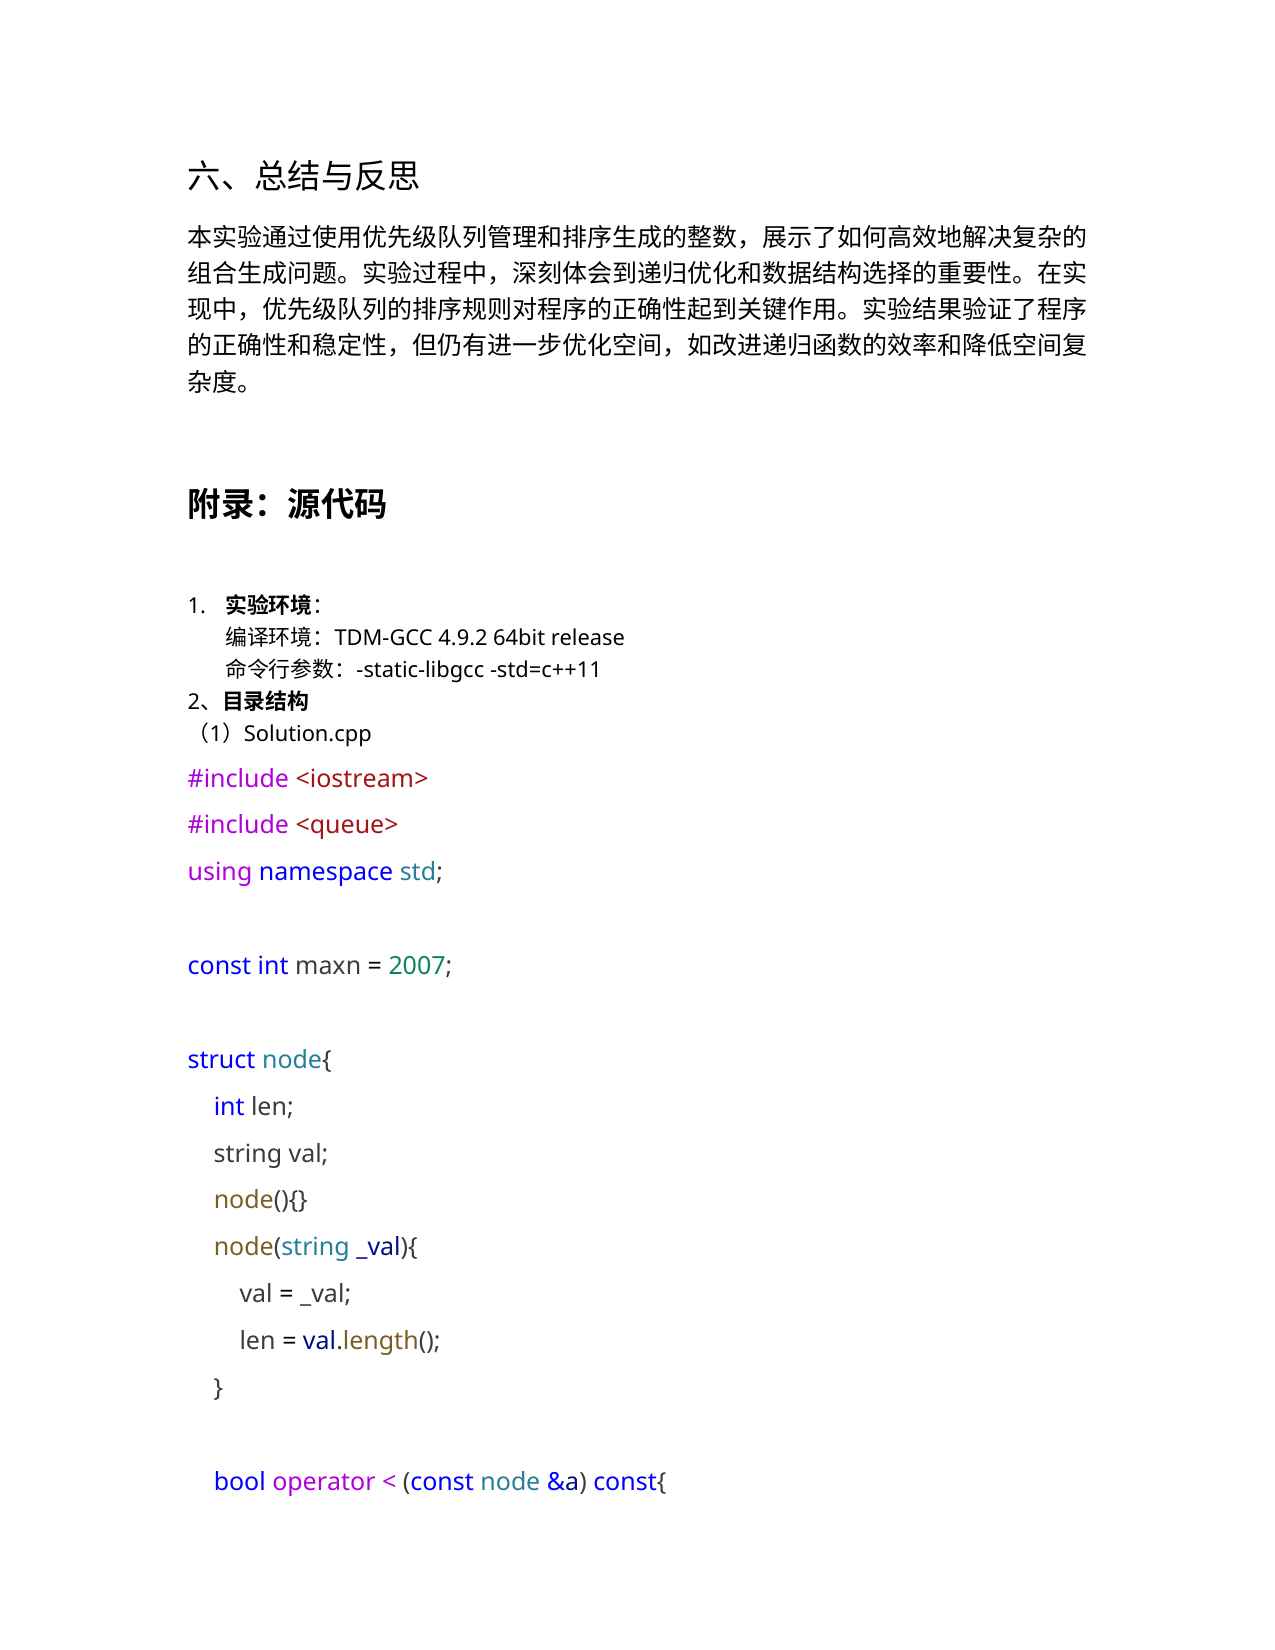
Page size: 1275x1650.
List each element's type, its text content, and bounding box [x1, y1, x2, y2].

text } [187, 1357, 1087, 1404]
text bool operator < (const node &a) const{ [187, 1451, 1087, 1497]
text 2、目录结构 [187, 684, 1087, 716]
text using namespace std; [187, 841, 1087, 888]
text struct node{ [187, 1029, 1087, 1076]
text 本实验通过使用优先级队列管理和排序生成的整数，展示了如何高效地解决复杂的组合生成问题。实验过程中，深刻体会到递归优化和数据结构选择的重要性。在实现中，优先级队列的排序规则对程序的正确性起到关键作用。实验结果验证了程序的正确性和稳定性，但仍有进一步优化空间，如改进递归函数的效率和降低空间复杂度。 [187, 217, 1087, 398]
text node(){} [187, 1169, 1087, 1216]
text string val; [187, 1122, 1087, 1169]
subtitle 六、总结与反思 [187, 150, 1087, 198]
text #include <iostream> [187, 747, 1087, 794]
text #include <queue> [187, 794, 1087, 841]
text 附录：源代码 [187, 478, 1087, 526]
text 命令行参数：-static-libgcc -std=c++11 [225, 652, 1087, 684]
text const int maxn = 2007; [187, 935, 1087, 982]
text int len; [187, 1076, 1087, 1122]
text len = val.length(); [187, 1310, 1087, 1357]
text node(string _val){ [187, 1216, 1087, 1263]
list 实验环境： [187, 588, 1087, 620]
text val = _val; [187, 1263, 1087, 1310]
text 编译环境：TDM-GCC 4.9.2 64bit release [225, 620, 1087, 652]
text （1）Solution.cpp [187, 716, 1087, 747]
